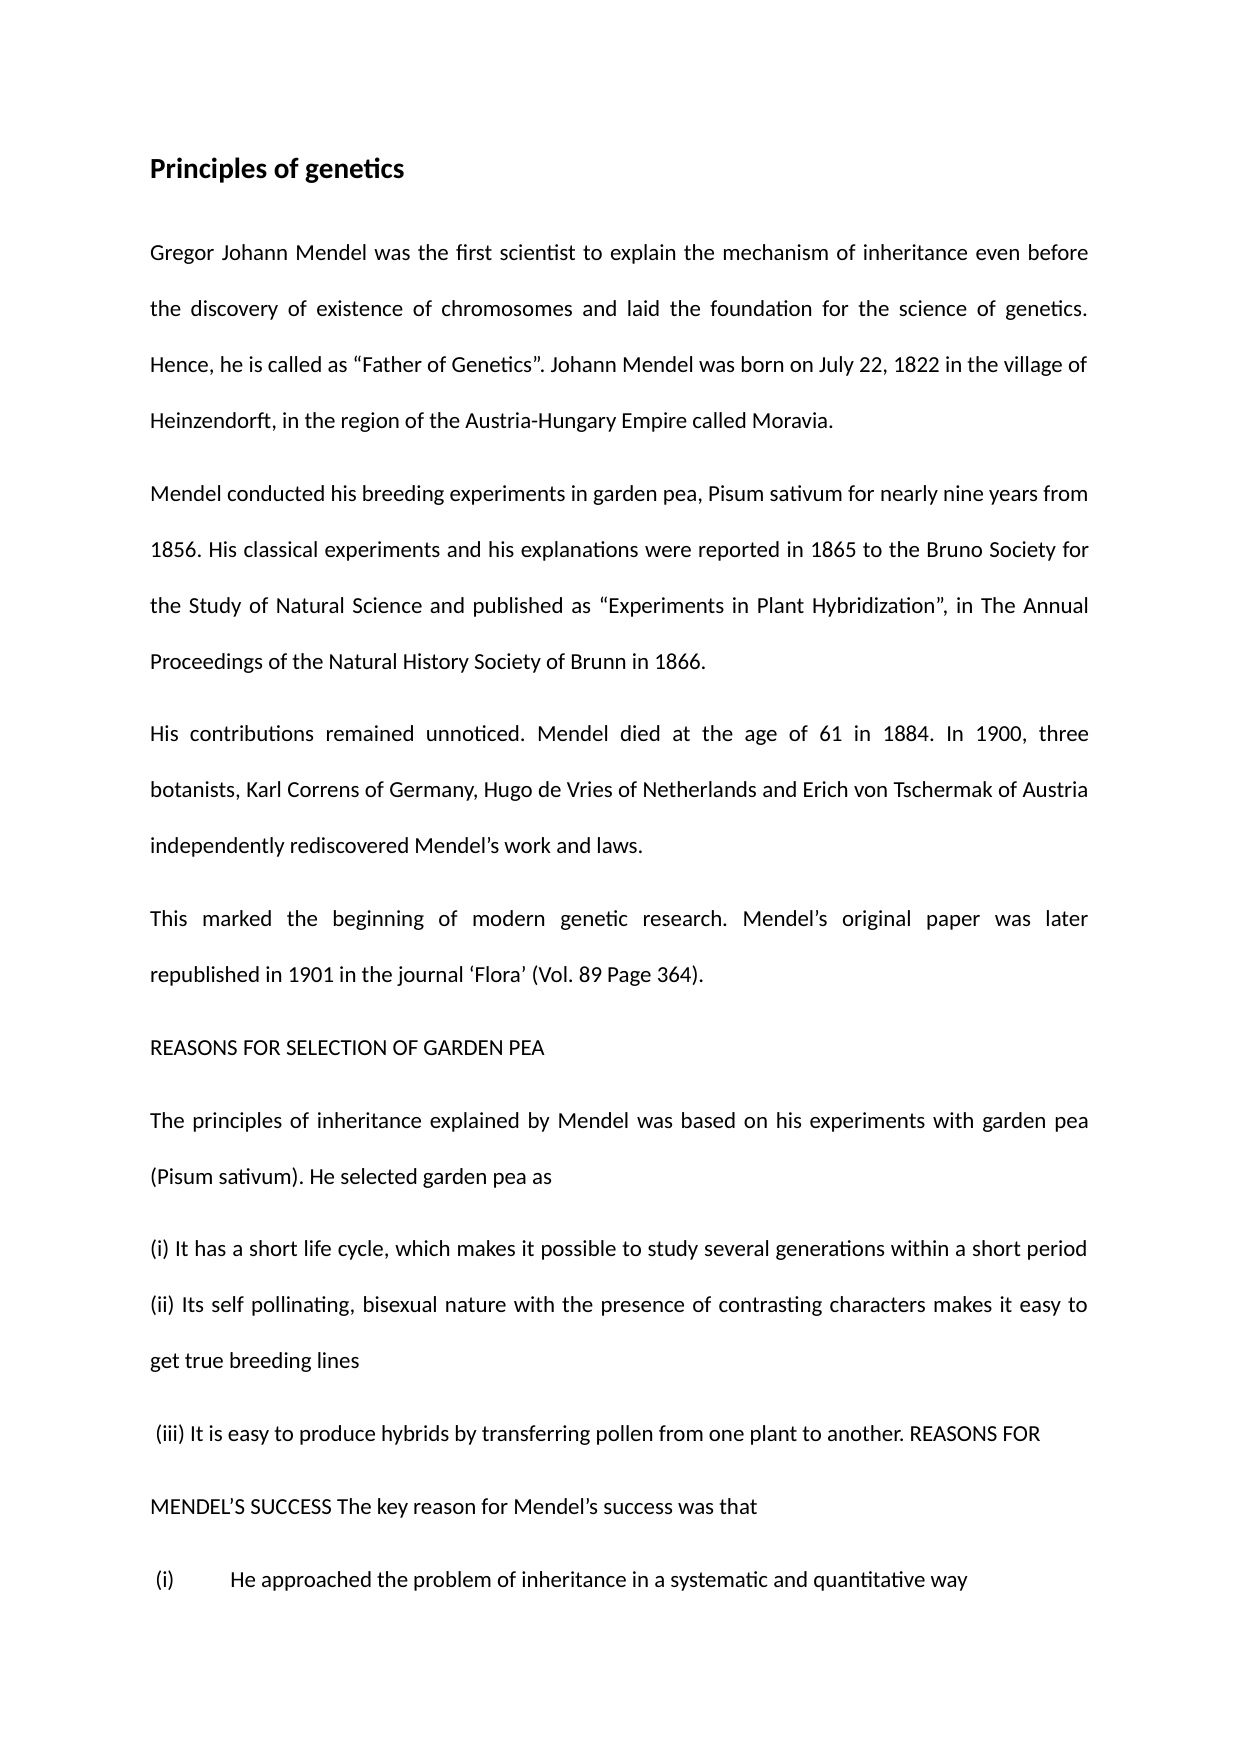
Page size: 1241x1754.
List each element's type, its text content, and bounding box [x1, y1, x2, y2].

text This marked the beginning of modern genetic research. Mendel’s original paper was later republished in 1901 in the journal ‘Flora’ (Vol. 89 Page 364). [150, 904, 1090, 988]
text (i) It has a short life cycle, which makes it possible to study several generations within a short period (ii) Its self pollinating, bisexual nature with the presence of contrasting characters makes it easy to get true breeding lines [150, 1234, 1090, 1375]
text The principles of inheritance explained by Mendel was based on his experiments with garden pea (Pisum sativum). He selected garden pea as [150, 1106, 1090, 1190]
text MENDEL’S SUCCESS The key reason for Mendel’s success was that [150, 1492, 1090, 1520]
text Principles of genetics [150, 150, 1090, 186]
text Gregor Johann Mendel was the first scientist to explain the mechanism of inheritance even before the discovery of existence of chromosomes and laid the foundation for the science of genetics. Hence, he is called as “Father of Genetics”. Johann Mendel was born on July 22, 1822 in the village of Heinzendorft, in the region of the Austria-Hungary Empire called Moravia. [150, 238, 1090, 434]
text (iii) It is easy to produce hybrids by transferring pollen from one plant to another. REASONS FOR [150, 1419, 1090, 1447]
text Mendel conducted his breeding experiments in garden pea, Pisum sativum for nearly nine years from 1856. His classical experiments and his explanations were reported in 1865 to the Bruno Society for the Study of Natural Science and published as “Experiments in Plant Hybridization”, in The Annual Proceedings of the Natural History Society of Brunn in 1866. [150, 479, 1090, 675]
text REASONS FOR SELECTION OF GARDEN PEA [150, 1033, 1090, 1061]
text His contributions remained unnoticed. Mendel died at the age of 61 in 1884. In 1900, three botanists, Karl Correns of Germany, Hugo de Vries of Netherlands and Erich von Tschermak of Austria independently rediscovered Mendel’s work and laws. [150, 719, 1090, 860]
list He approached the problem of inheritance in a systematic and quantitative way [155, 1565, 1090, 1593]
